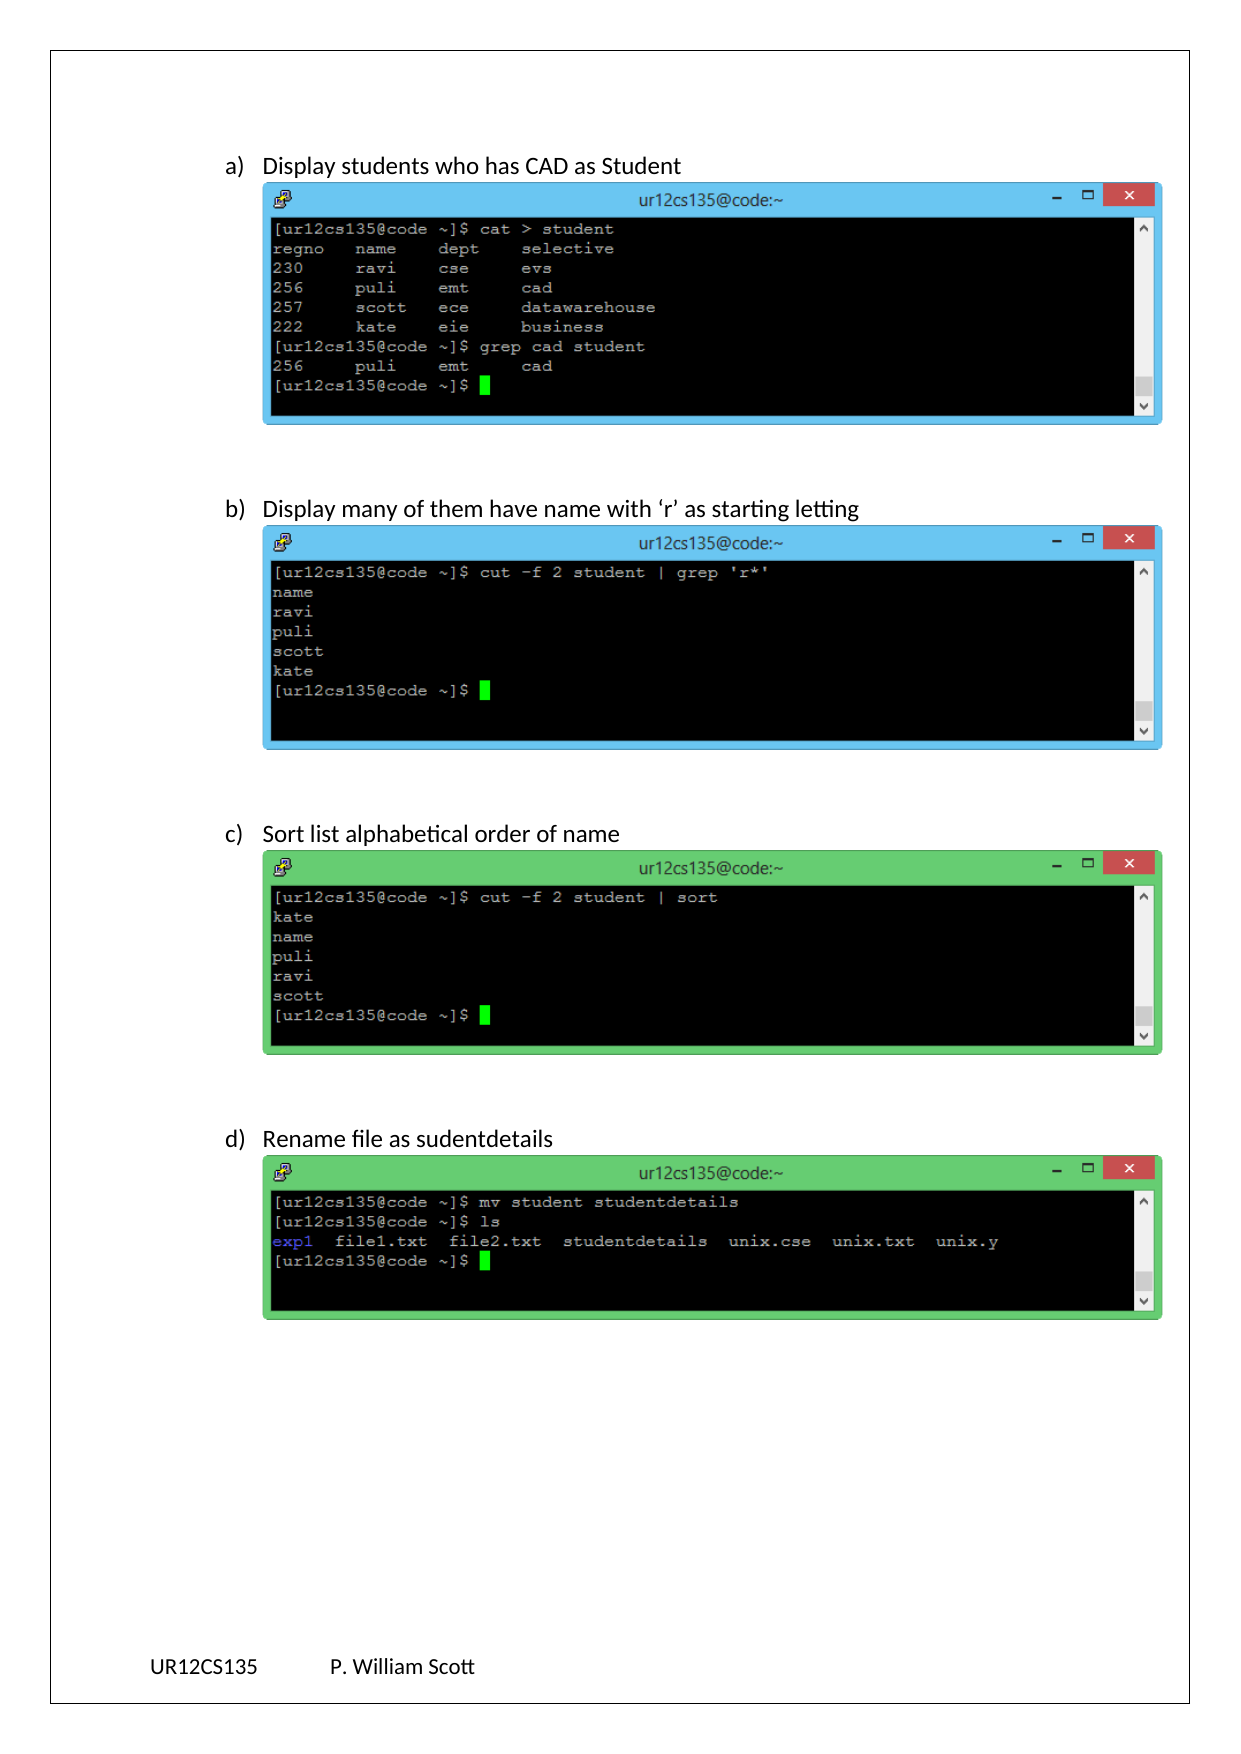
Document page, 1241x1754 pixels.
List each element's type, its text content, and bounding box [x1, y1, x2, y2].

picture [262, 182, 1163, 425]
picture [262, 850, 1163, 1055]
picture [262, 525, 1163, 750]
picture [262, 1155, 1163, 1320]
